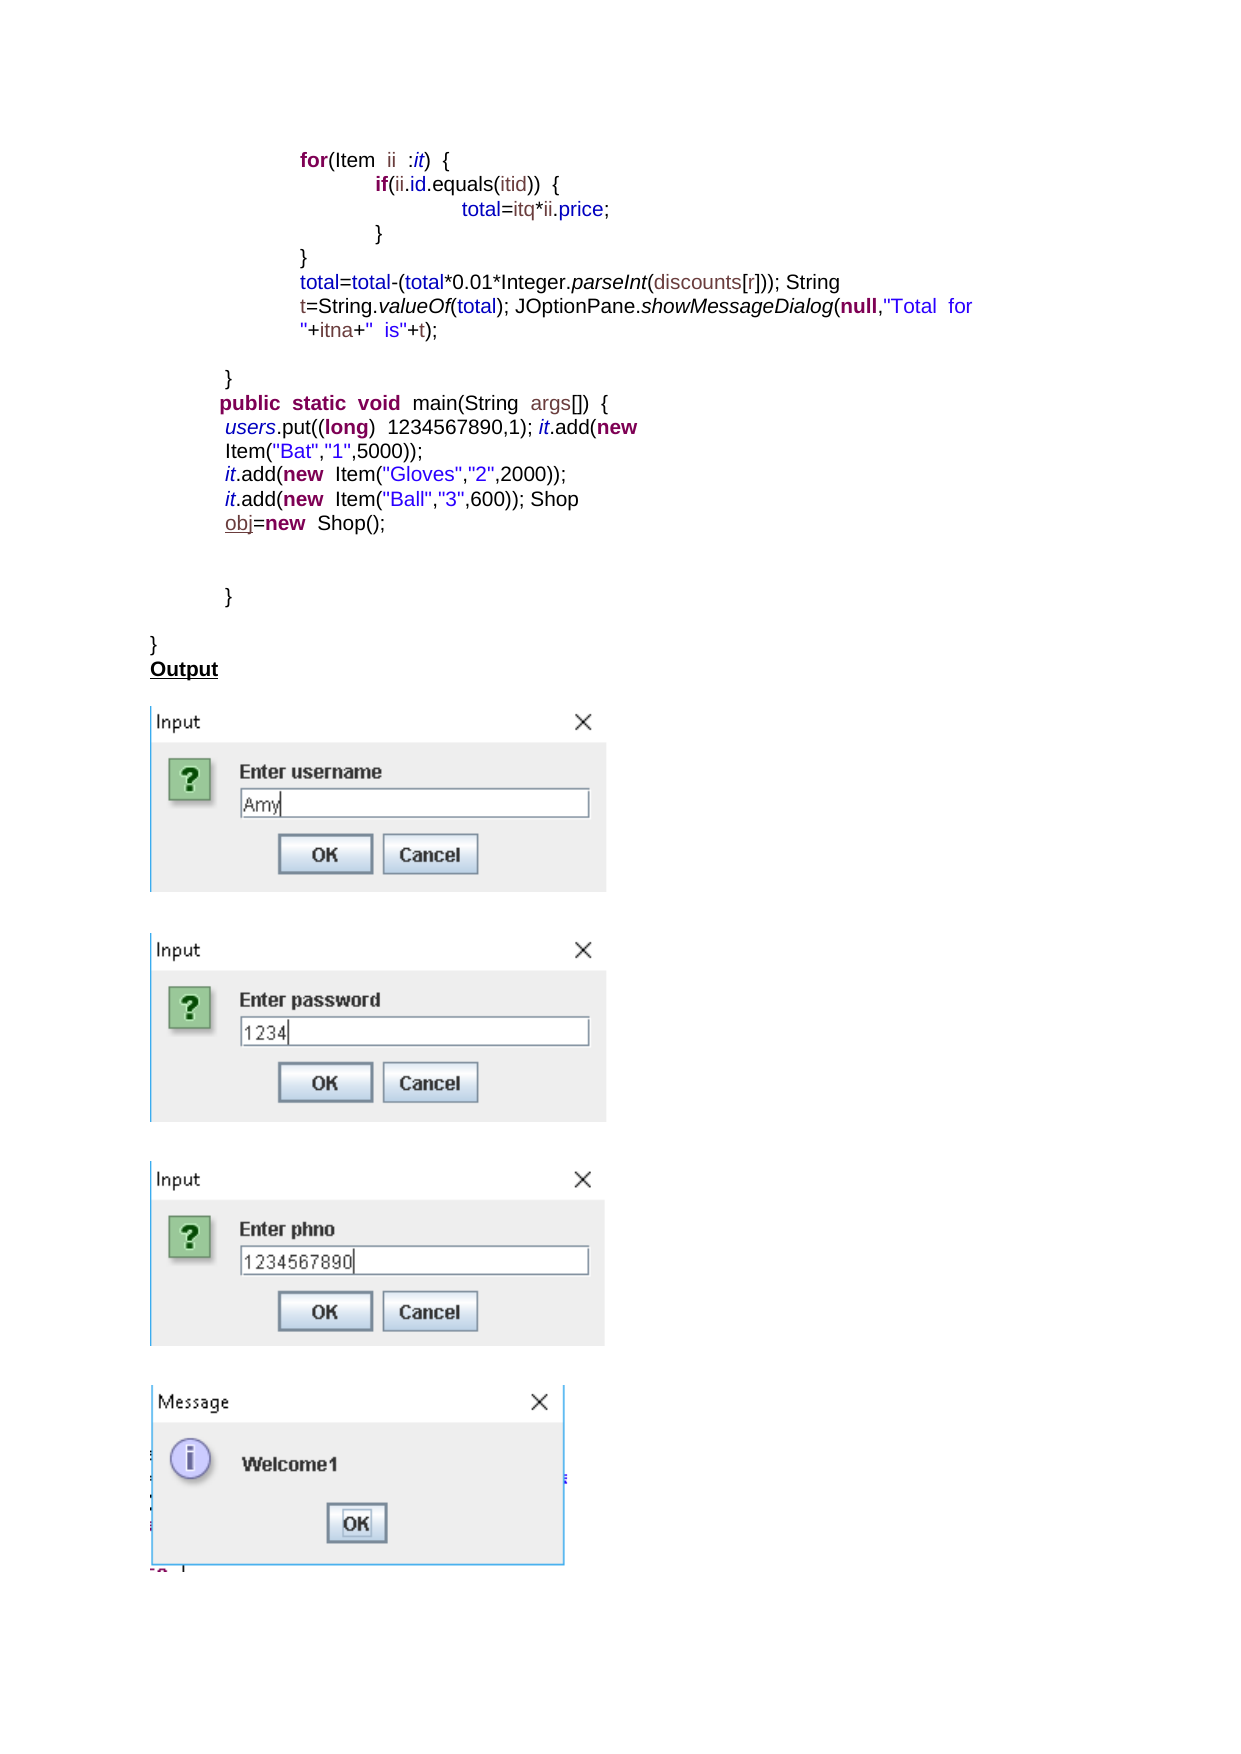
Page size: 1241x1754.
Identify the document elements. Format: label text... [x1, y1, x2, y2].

text } [150, 632, 1221, 656]
text public static void main(String args[]) { users.put((long) 1234567890,1); it.add(new Item("Bat","1",5000)); [219, 391, 677, 463]
text it.add(new Item("Gloves","2",2000)); [225, 463, 1221, 486]
picture [150, 706, 607, 892]
text } [225, 366, 1221, 390]
text it.add(new Item("Ball","3",600)); Shop obj=new Shop(); [225, 487, 612, 535]
text total=itq*ii.price; [462, 196, 1221, 220]
text } [375, 221, 1221, 245]
text if(ii.id.equals(itid)) { [375, 172, 1221, 196]
subtitle Output [150, 657, 1221, 681]
picture [150, 1385, 568, 1572]
text } [225, 583, 1221, 607]
text for(Item ii :it) { [300, 148, 1221, 172]
picture [150, 1161, 605, 1346]
picture [150, 933, 607, 1122]
text } [300, 245, 1221, 269]
text total=total-(total*0.01*Integer.parseInt(discounts[r])); String t=String.valueOf(total); JOptionPane.showMessageDialog(null,"Total for "+itna+" is"+t); [300, 269, 1008, 342]
